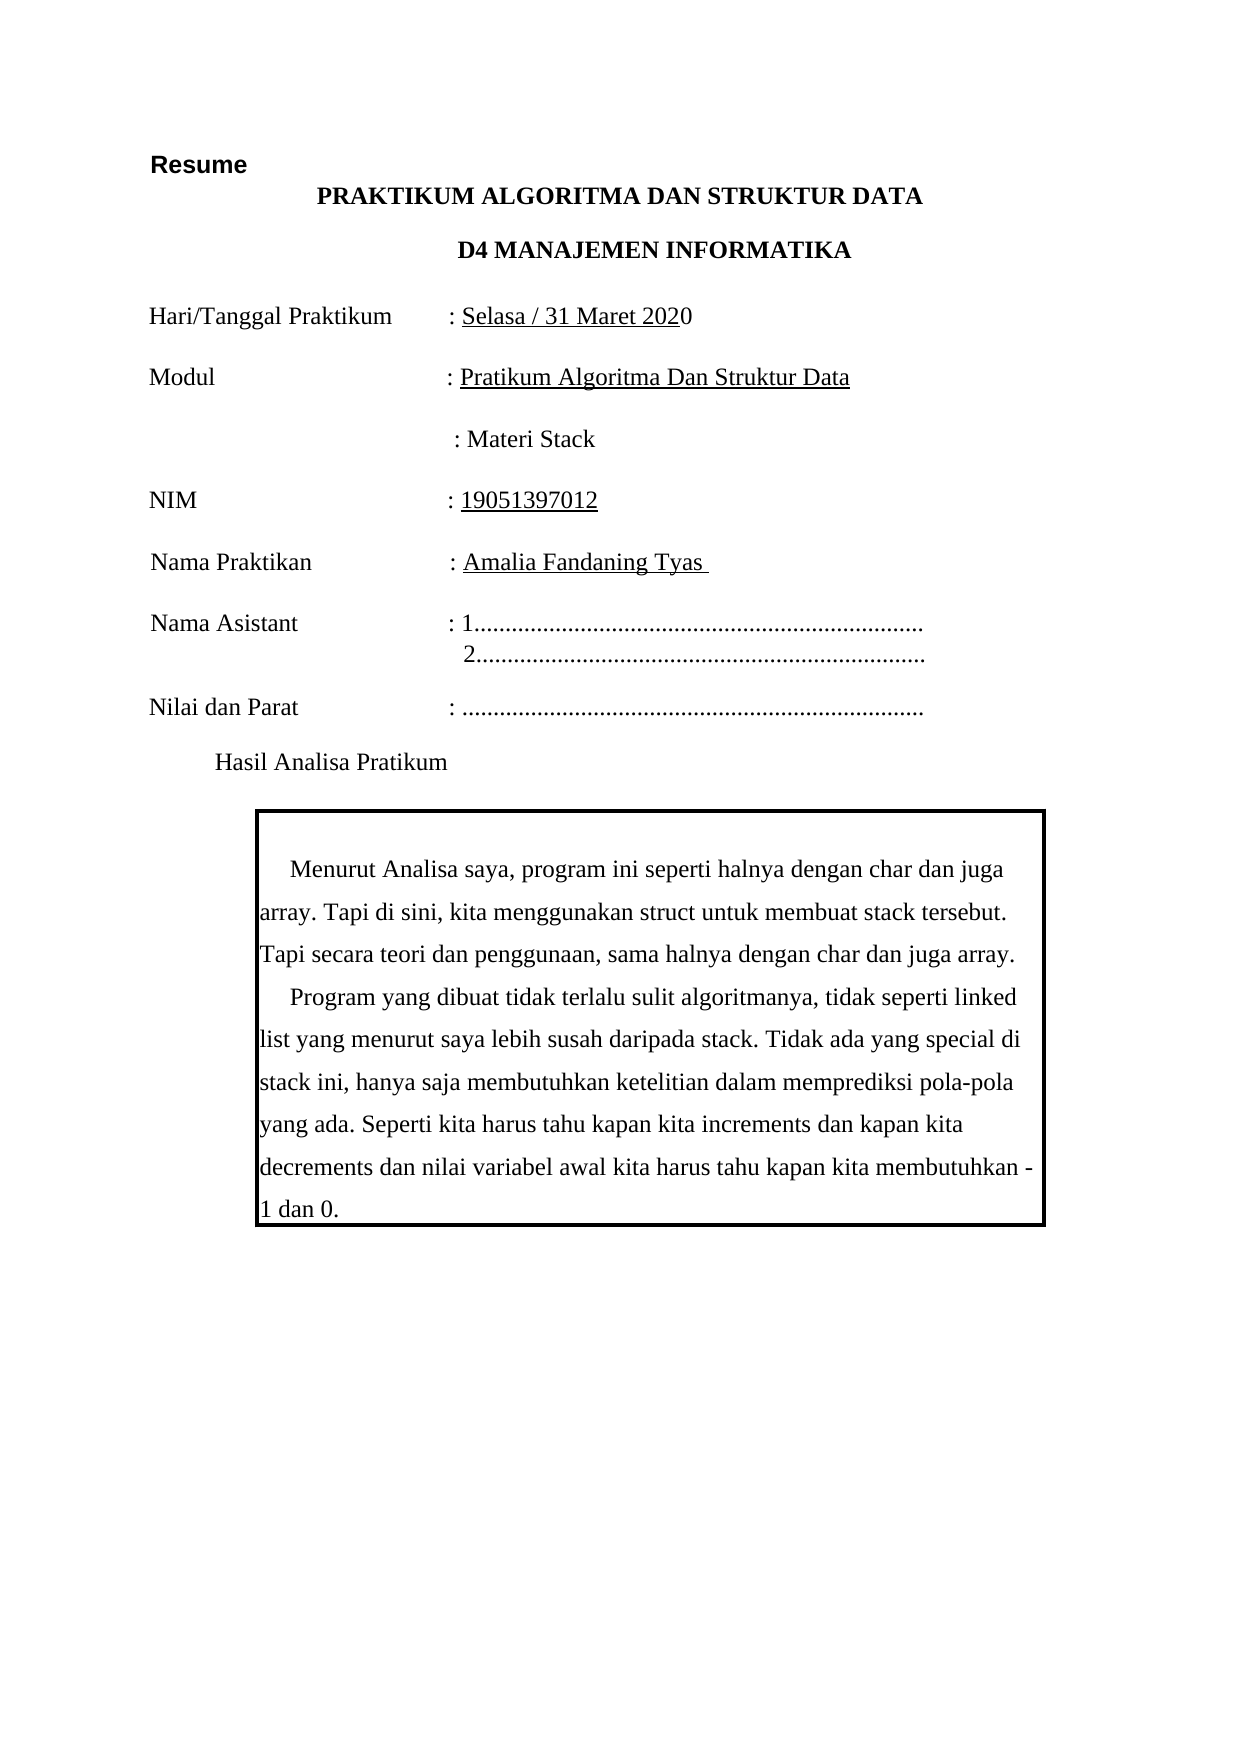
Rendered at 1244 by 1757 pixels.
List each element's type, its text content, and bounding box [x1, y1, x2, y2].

text Nama Asistant : 1........................................................................ [139, 608, 1042, 637]
text Menurut Analisa saya, program ini seperti halnya dengan char dan juga array. Tapi di sini, kita menggunakan struct untuk membuat stack tersebut. Tapi secara teori dan penggunaan, sama halnya dengan char dan juga array. [259, 850, 1042, 968]
text NIM : 19051397012 [148, 485, 1042, 514]
text Program yang dibuat tidak terlalu sulit algoritmanya, tidak seperti linked list yang menurut saya lebih susah daripada stack. Tidak ada yang special di stack ini, hanya saja membutuhkan ketelitian dalam memprediksi pola-pola yang ada. Seperti kita harus tahu kapan kita increments dan kapan kita decrements dan nilai variabel awal kita harus tahu kapan kita membutuhkan -1 dan 0. [259, 978, 1042, 1223]
text Nama Praktikan : Amalia Fandaning Tyas [150, 547, 1042, 575]
text Resume [150, 150, 1042, 179]
text Hari/Tanggal Praktikum : Selasa / 31 Maret 2020 [148, 301, 1042, 330]
text : Materi Stack [453, 424, 1042, 453]
text 2........................................................................ [463, 639, 1042, 668]
text D4 MANAJEMEN INFORMATIKA [267, 235, 1042, 264]
text Hasil Analisa Pratikum [214, 747, 1042, 776]
text PRAKTIKUM ALGORITMA DAN STRUKTUR DATA [317, 181, 1042, 210]
text Modul : Pratikum Algoritma Dan Struktur Data [148, 362, 1042, 391]
text Nilai dan Parat : .......................................................................... [148, 692, 1042, 721]
